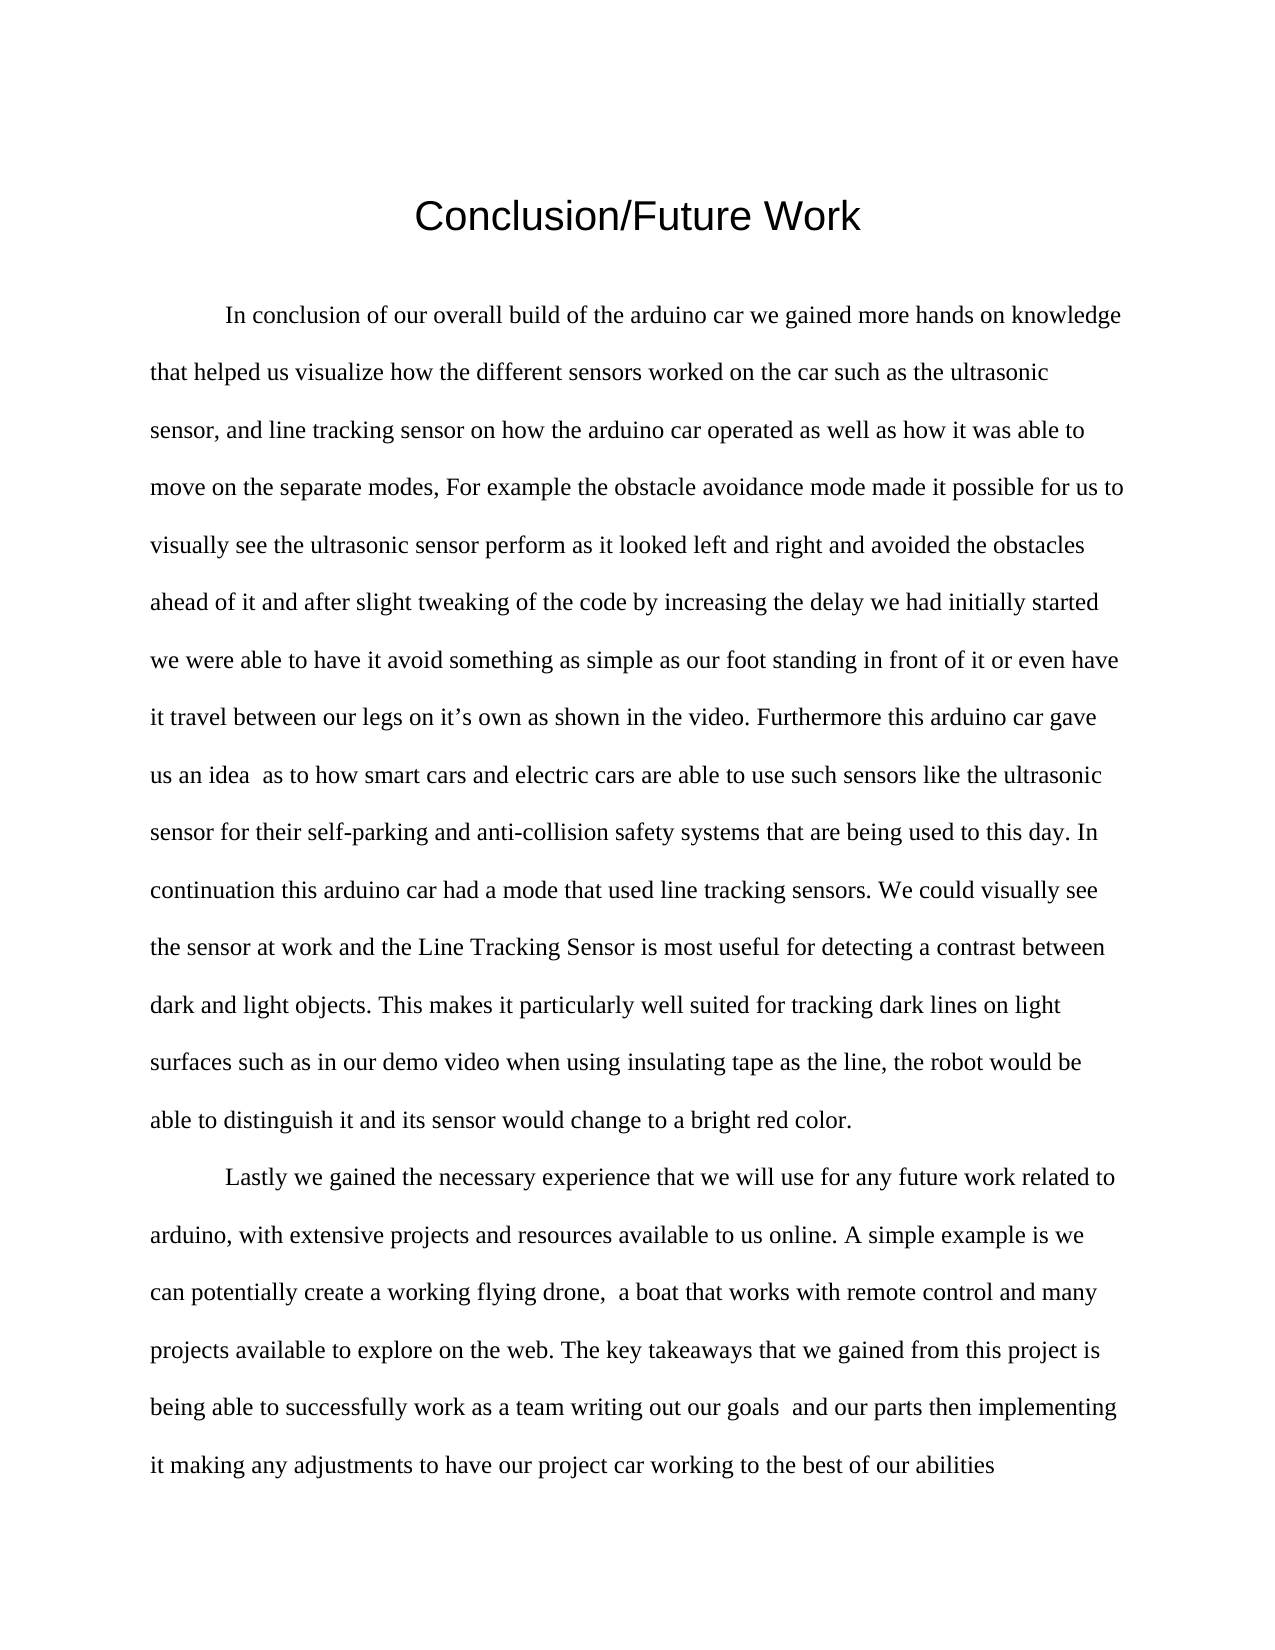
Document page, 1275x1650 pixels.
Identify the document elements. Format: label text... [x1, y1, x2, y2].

text In conclusion of our overall build of the arduino car we gained more hands on knowledge that helped us visualize how the different sensors worked on the car such as the ultrasonic sensor, and line tracking sensor on how the arduino car operated as well as how it was able to move on the separate modes, For example the obstacle avoidance mode made it possible for us to visually see the ultrasonic sensor perform as it looked left and right and avoided the obstacles ahead of it and after slight tweaking of the code by increasing the delay we had initially started we were able to have it avoid something as simple as our foot standing in front of it or even have it travel between our legs on it’s own as shown in the video. Furthermore this arduino car gave us an idea as to how smart cars and electric cars are able to use such sensors like the ultrasonic sensor for their self-parking and anti-collision safety systems that are being used to this day. In continuation this arduino car had a mode that used line tracking sensors. We could visually see the sensor at work and the Line Tracking Sensor is most useful for detecting a contrast between dark and light objects. This makes it particularly well suited for tracking dark lines on light surfaces such as in our demo video when using insulating tape as the line, the robot would be able to distinguish it and its sensor would change to a bright red color. [150, 300, 1125, 1134]
text Lastly we gained the necessary experience that we will use for any future work related to arduino, with extensive projects and resources available to us online. A simple example is we can potentially create a working flying drone, a boat that works with remote control and many projects available to explore on the web. The key takeaways that we gained from this project is being able to successfully work as a team writing out our goals and our parts then implementing it making any adjustments to have our project car working to the best of our abilities [150, 1162, 1125, 1479]
subtitle Conclusion/Future Work [150, 192, 1125, 239]
